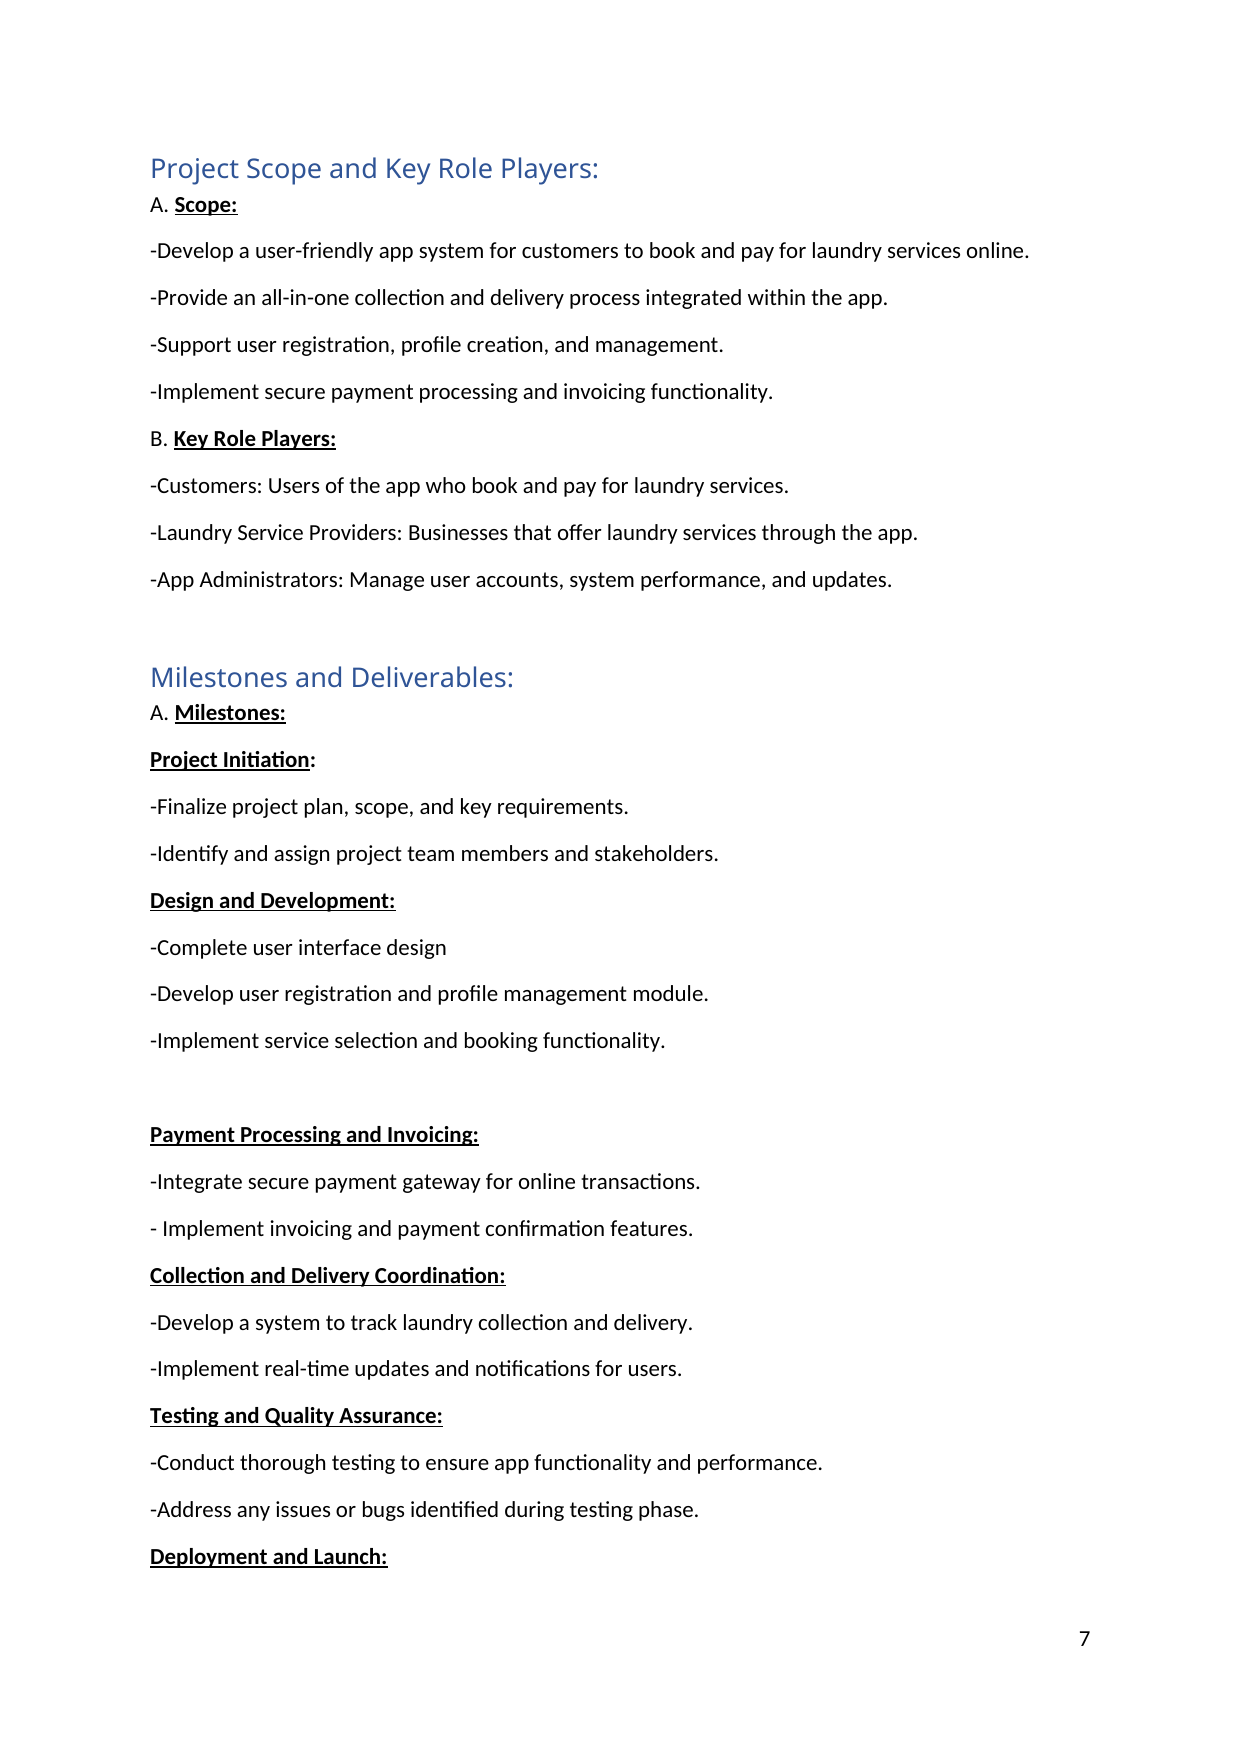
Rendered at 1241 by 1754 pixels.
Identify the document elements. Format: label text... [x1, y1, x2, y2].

subtitle Project Scope and Key Role Players: [150, 150, 1090, 187]
text Deployment and Launch: [150, 1542, 1090, 1570]
text Collection and Delivery Coordination: [150, 1261, 1090, 1289]
text -App Administrators: Manage user accounts, system performance, and updates. [150, 565, 1090, 593]
text -Develop a user-friendly app system for customers to book and pay for laundry services online. [150, 237, 1090, 265]
text -Support user registration, profile creation, and management. [150, 330, 1090, 358]
text -Implement real-time updates and notifications for users. [150, 1354, 1090, 1383]
text -Implement secure payment processing and invoicing functionality. [150, 377, 1090, 405]
text Payment Processing and Invoicing: [150, 1120, 1090, 1148]
text A. Scope: [150, 190, 1090, 218]
text -Integrate secure payment gateway for online transactions. [150, 1167, 1090, 1195]
text -Develop a system to track laundry collection and delivery. [150, 1308, 1090, 1336]
text -Implement service selection and booking functionality. [150, 1026, 1090, 1054]
text Design and Development: [150, 886, 1090, 914]
text -Conduct thorough testing to ensure app functionality and performance. [150, 1448, 1090, 1476]
text -Complete user interface design [150, 933, 1090, 961]
text -Develop user registration and profile management module. [150, 979, 1090, 1008]
text -Identify and assign project team members and stakeholders. [150, 839, 1090, 867]
text A. Milestones: [150, 698, 1090, 726]
text -Provide an all-in-one collection and delivery process integrated within the app. [150, 283, 1090, 312]
text -Customers: Users of the app who book and pay for laundry services. [150, 471, 1090, 499]
text -Finalize project plan, scope, and key requirements. [150, 792, 1090, 820]
text -Address any issues or bugs identified during testing phase. [150, 1495, 1090, 1523]
subtitle Milestones and Deliverables: [150, 658, 1090, 695]
text B. Key Role Players: [150, 424, 1090, 452]
text - Implement invoicing and payment confirmation features. [150, 1214, 1090, 1242]
text Testing and Quality Assurance: [150, 1401, 1090, 1429]
text Project Initiation: [150, 745, 1090, 773]
text -Laundry Service Providers: Businesses that offer laundry services through the app. [150, 518, 1090, 546]
